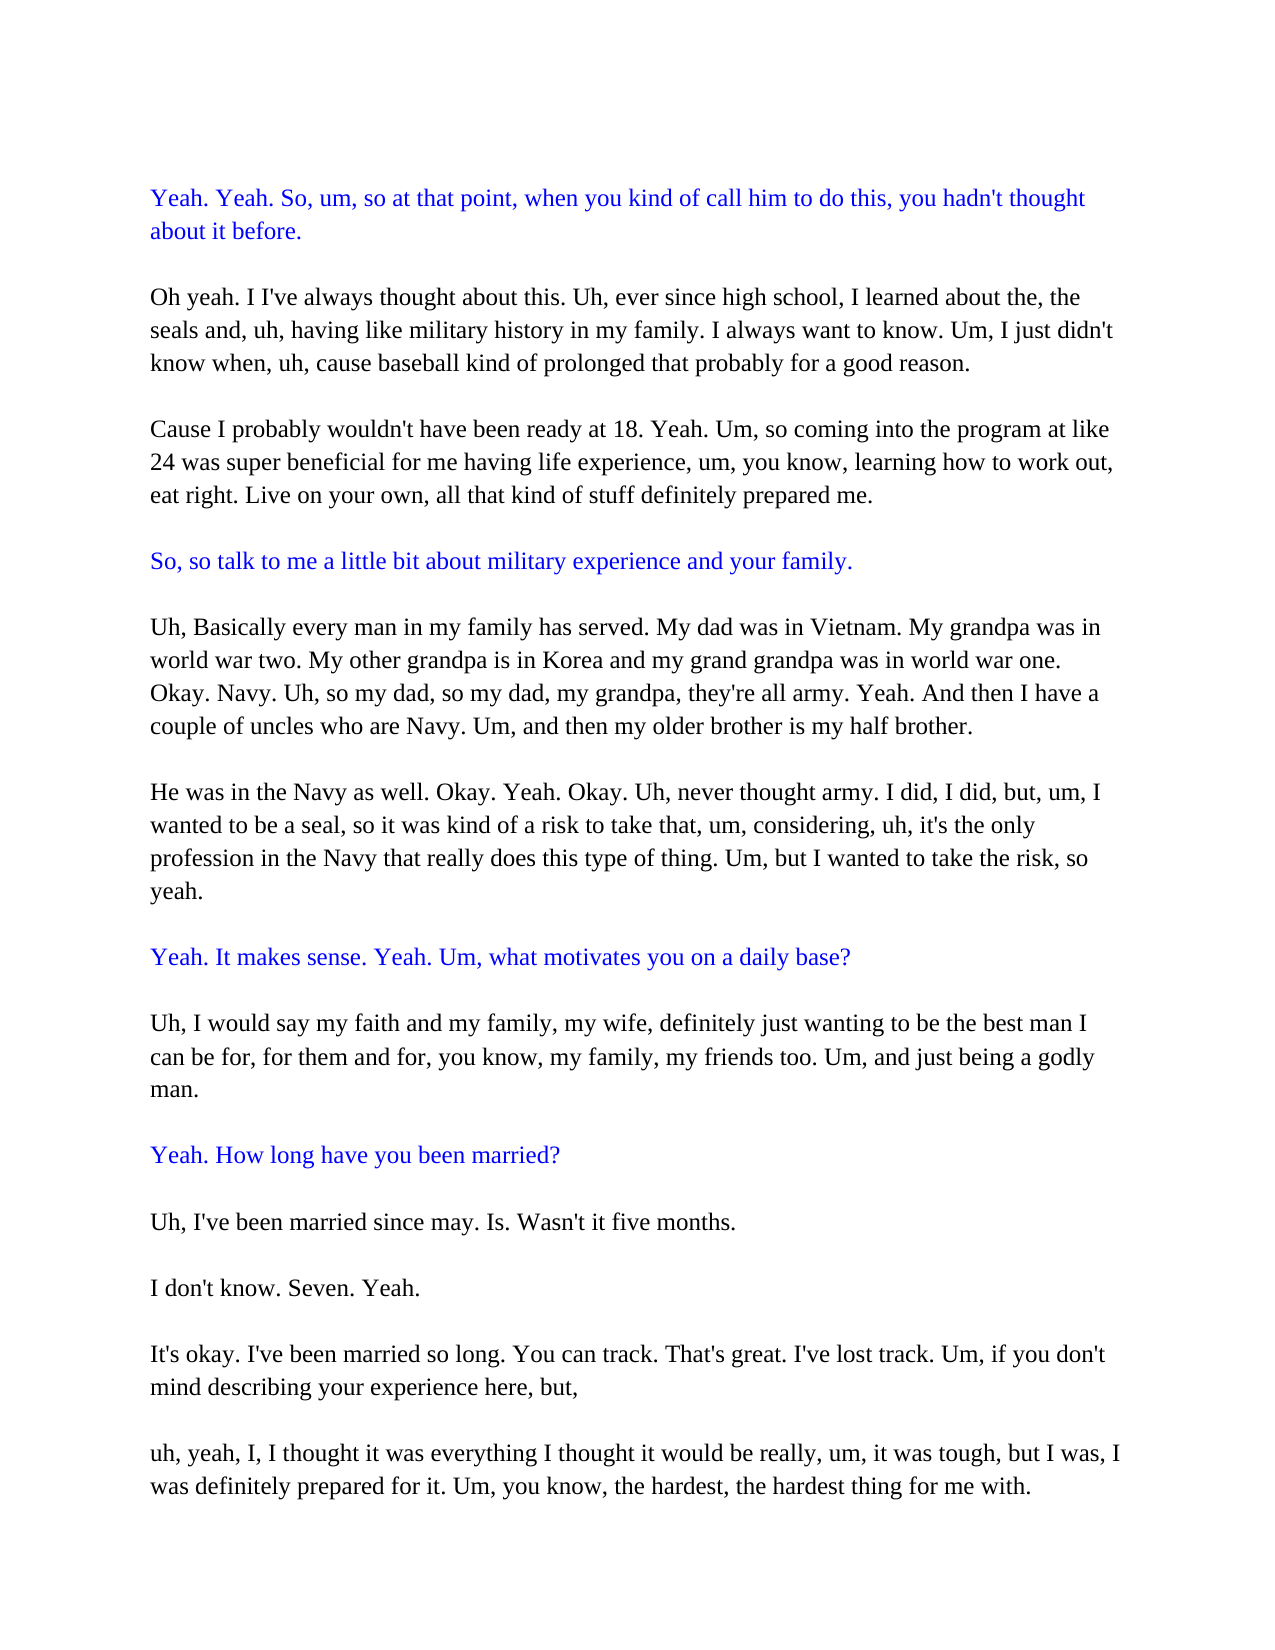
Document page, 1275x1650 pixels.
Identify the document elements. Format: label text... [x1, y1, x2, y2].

text Uh, I've been married since may. Is. Wasn't it five months. [150, 1207, 1125, 1235]
text Uh, Basically every man in my family has served. My dad was in Vietnam. My grandpa was in world war two. My other grandpa is in Korea and my grand grandpa was in world war one. Okay. Navy. Uh, so my dad, so my dad, my grandpa, they're all army. Yeah. And then I have a couple of uncles who are Navy. Um, and then my older brother is my half brother. [150, 612, 1125, 740]
text Yeah. It makes sense. Yeah. Um, what motivates you on a daily base? [150, 942, 1125, 971]
text He was in the Navy as well. Okay. Yeah. Okay. Uh, never thought army. I did, I did, but, um, I wanted to be a seal, so it was kind of a risk to take that, um, considering, uh, it's the only profession in the Navy that really does this type of thing. Um, but I wanted to take the risk, so yeah. [150, 777, 1125, 905]
text Yeah. How long have you been married? [150, 1141, 1125, 1169]
text Cause I probably wouldn't have been ready at 18. Yeah. Um, so coming into the program at like 24 was super beneficial for me having life experience, um, you know, learning how to work out, eat right. Live on your own, all that kind of stuff definitely prepared me. [150, 414, 1125, 509]
text uh, yeah, I, I thought it was everything I thought it would be really, um, it was tough, but I was, I was definitely prepared for it. Um, you know, the hardest, the hardest thing for me with. [150, 1438, 1125, 1499]
text It's okay. I've been married so long. You can track. That's great. I've lost track. Um, if you don't mind describing your experience here, but, [150, 1339, 1125, 1401]
text So, so talk to me a little bit about military experience and your family. [150, 546, 1125, 575]
text I don't know. Seven. Yeah. [150, 1273, 1125, 1301]
text Yeah. Yeah. So, um, so at that point, when you kind of call him to do this, you hadn't thought about it before. [150, 183, 1125, 245]
text Oh yeah. I I've always thought about this. Uh, ever since high school, I learned about the, the seals and, uh, having like military history in my family. I always want to know. Um, I just didn't know when, uh, cause baseball kind of prolonged that probably for a good reason. [150, 282, 1125, 377]
text Uh, I would say my faith and my family, my wife, definitely just wanting to be the best man I can be for, for them and for, you know, my family, my friends too. Um, and just being a godly man. [150, 1008, 1125, 1103]
